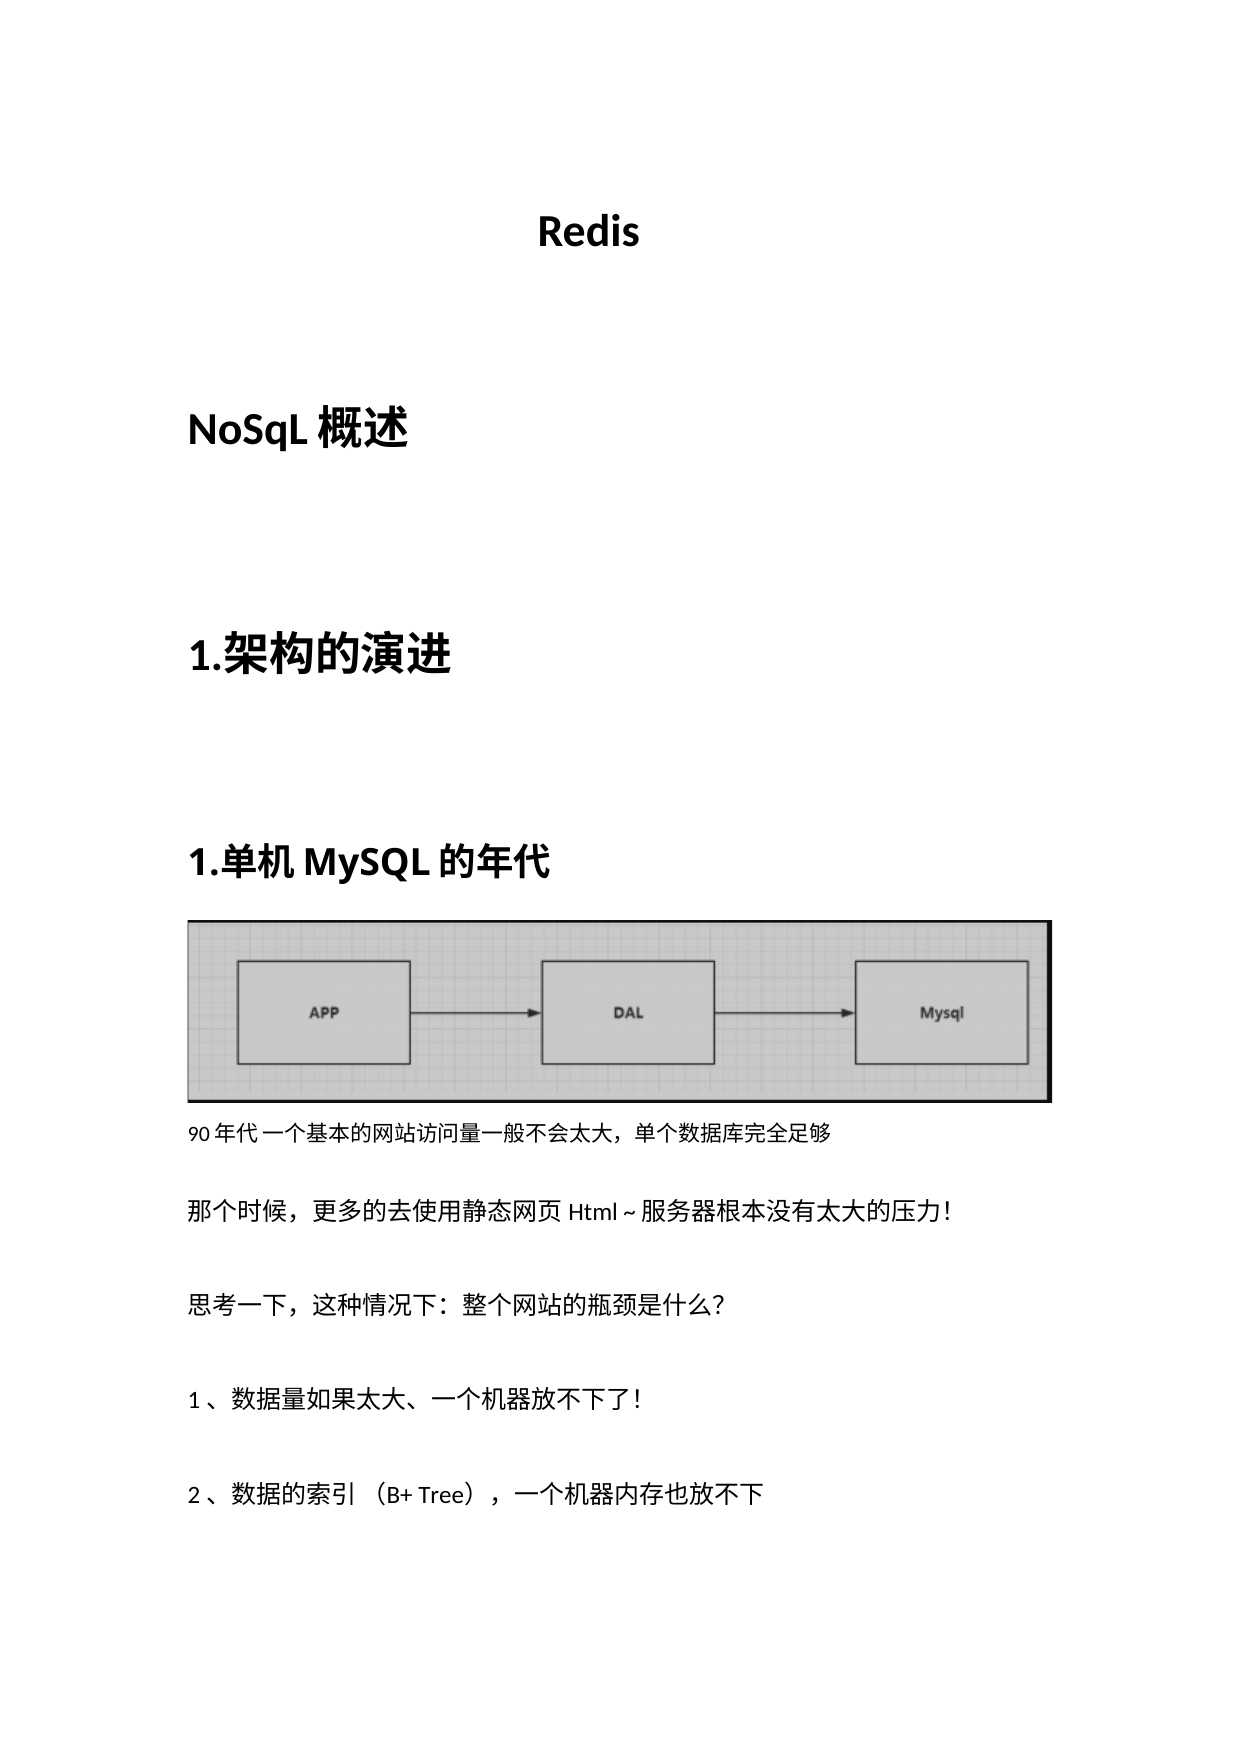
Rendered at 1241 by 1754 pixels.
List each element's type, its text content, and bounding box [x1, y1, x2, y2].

text 2 、数据的索引 （B+ Tree），一个机器内存也放不下 [187, 1460, 1053, 1525]
list 90年代 一个基本的网站访问量一般不会太大，单个数据库完全足够 [187, 1116, 1053, 1148]
text 那个时候，更多的去使用静态网页 Html ~ 服务器根本没有太大的压力！ [187, 1177, 1053, 1242]
text 思考一下，这种情况下：整个网站的瓶颈是什么？ [187, 1271, 1053, 1336]
picture [187, 920, 1053, 1103]
subtitle 1.架构的演进 [187, 602, 1053, 699]
text 1 、数据量如果太大、一个机器放不下了！ [187, 1366, 1053, 1431]
subtitle 单机MySQL的年代 [187, 826, 1053, 891]
subtitle NoSqL概述 [187, 376, 1053, 473]
subtitle Redis [494, 197, 1053, 262]
